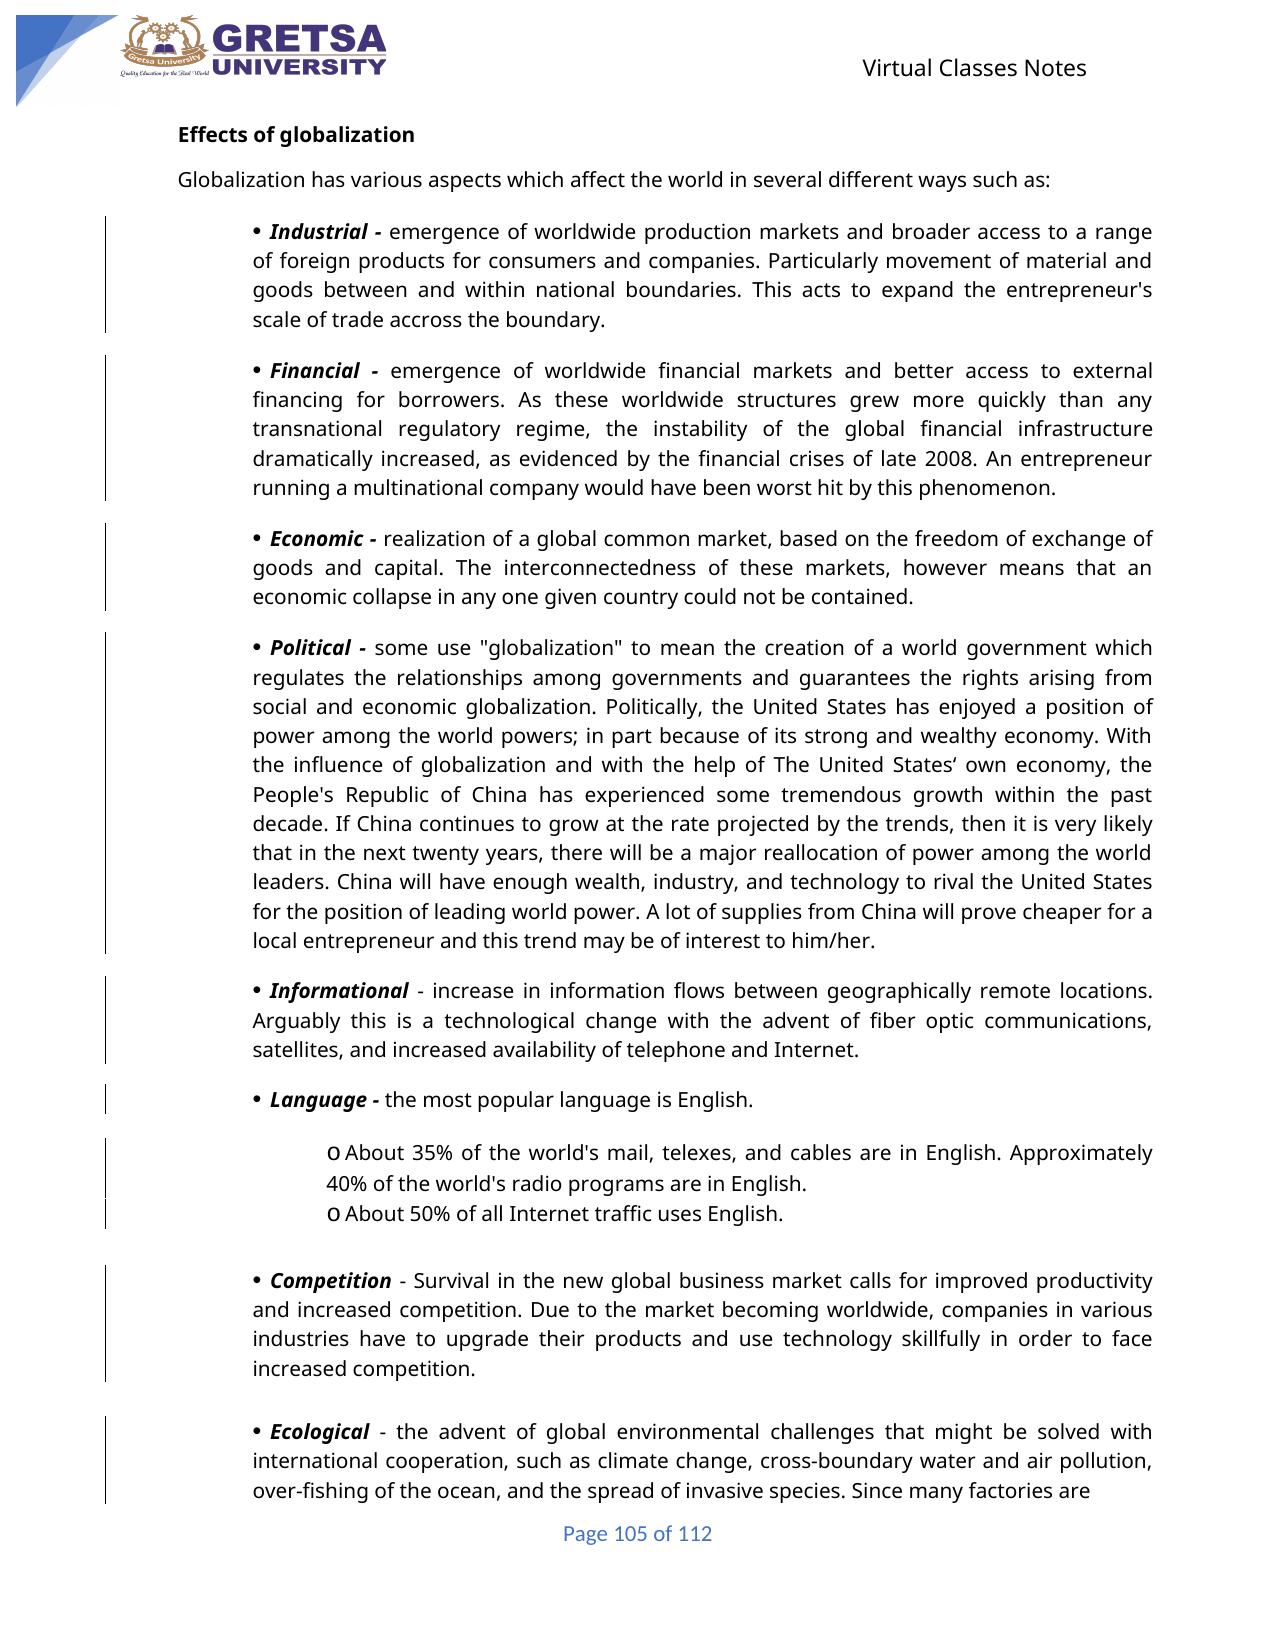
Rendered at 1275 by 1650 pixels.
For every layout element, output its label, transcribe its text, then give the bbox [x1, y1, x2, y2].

text Globalization has various aspects which affect the world in several different ways such as: [177, 165, 1154, 194]
picture [16, 15, 387, 108]
list About 35% of the world's mail, telexes, and cables are in English. Approximately 40% of the world's radio programs are in English. [326, 1138, 1154, 1197]
text Effects of globalization [178, 120, 1155, 148]
list Political - some use "globalization" to mean the creation of a world government which regulates the relationships among governments and guarantees the rights arising from social and economic globalization. Politically, the United States has enjoyed a position of power among the world powers; in part because of its strong and wealthy economy. With the influence of globalization and with the help of The United States‘ own economy, the People's Republic of China has experienced some tremendous growth within the past decade. If China continues to grow at the rate projected by the trends, then it is very likely that in the next twenty years, there will be a major reallocation of power among the world leaders. China will have enough wealth, industry, and technology to rival the United States for the position of leading world power. A lot of supplies from China will prove cheaper for a local entrepreneur and this trend may be of interest to him/her. [252, 632, 1154, 954]
list Language - the most popular language is English. [252, 1084, 1154, 1114]
list Industrial - emergence of worldwide production markets and broader access to a range of foreign products for consumers and companies. Particularly movement of material and goods between and within national boundaries. This acts to expand the entrepreneur's scale of trade accross the boundary. [252, 216, 1154, 333]
list Competition - Survival in the new global business market calls for improved productivity and increased competition. Due to the market becoming worldwide, companies in various industries have to upgrade their products and use technology skillfully in order to face increased competition. [252, 1265, 1154, 1382]
list Economic - realization of a global common market, based on the freedom of exchange of goods and capital. The interconnectedness of these markets, however means that an economic collapse in any one given country could not be contained. [252, 523, 1154, 611]
list Financial - emergence of worldwide financial markets and better access to external financing for borrowers. As these worldwide structures grew more quickly than any transnational regulatory regime, the instability of the global financial infrastructure dramatically increased, as evidenced by the financial crises of late 2008. An entrepreneur running a multinational company would have been worst hit by this phenomenon. [252, 355, 1154, 501]
list Informational - increase in information flows between geographically remote locations. Arguably this is a technological change with the advent of fiber optic communications, satellites, and increased availability of telephone and Internet. [252, 976, 1154, 1064]
list About 50% of all Internet traffic uses English. [326, 1199, 1154, 1229]
list Ecological - the advent of global environmental challenges that might be solved with international cooperation, such as climate change, cross-boundary water and air pollution, over-fishing of the ocean, and the spread of invasive species. Since many factories are [252, 1416, 1154, 1504]
